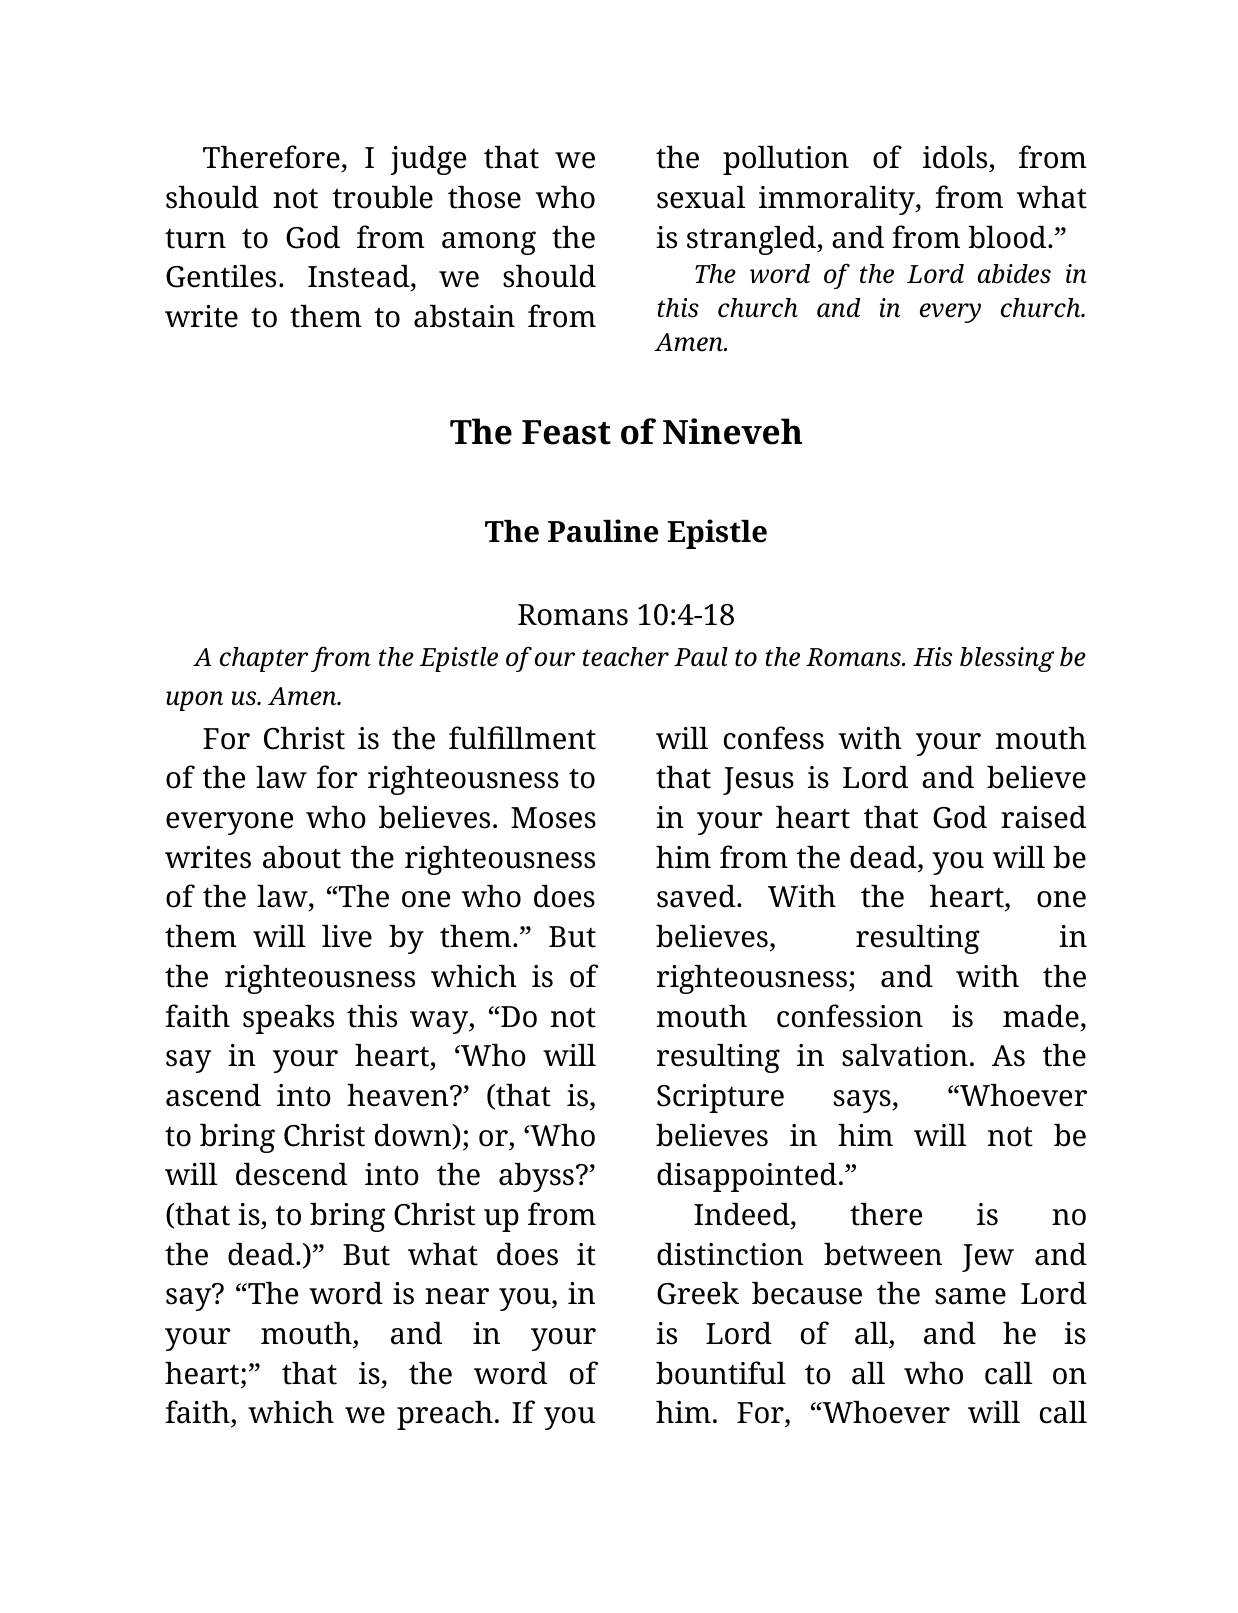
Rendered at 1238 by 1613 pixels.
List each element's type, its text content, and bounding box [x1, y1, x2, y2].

text For Christ is the fulfillment of the law for righteousness to everyone who believes. Moses writes about the righteousness of the law, “The one who does them will live by them.” But the righteousness which is of faith speaks this way, “Do not say in your heart, ‘Who will ascend into heaven?’ (that is, to bring Christ down); or, ‘Who will descend into the abyss?’ (that is, to bring Christ up from the dead.)” But what does it say? “The word is near you, in your mouth, and in your heart;” that is, the word of faith, which we preach. If you will confess with your mouth that Jesus is Lord and believe in your heart that God raised him from the dead, you will be saved. With the heart, one believes, resulting in righteousness; and with the mouth confession is made, resulting in salvation. As the Scripture says, “Whoever believes in him will not be disappointed.” [165, 718, 597, 1432]
subtitle Romans 10:4-18 [165, 594, 1087, 634]
text A chapter from the Epistle of our teacher Paul to the Romans. His blessing be upon us. Amen. [165, 640, 1087, 713]
text Therefore, I judge that we should not trouble those who turn to God from among the Gentiles. Instead, we should write to them to abstain from the pollution of idols, from sexual immorality, from what is strangled, and from blood.” [656, 137, 1087, 257]
text The word of the Lord abides in this church and in every church. Amen. [656, 257, 1087, 359]
subtitle The Pauline Epistle [165, 511, 1087, 551]
subtitle The Feast of Nineveh [165, 409, 1087, 454]
text Therefore, I judge that we should not trouble those who turn to God from among the Gentiles. Instead, we should write to them to abstain from the pollution of idols, from sexual immorality, from what is strangled, and from blood.” [165, 137, 597, 336]
text For Christ is the fulfillment of the law for righteousness to everyone who believes. Moses writes about the righteousness of the law, “The one who does them will live by them.” But the righteousness which is of faith speaks this way, “Do not say in your heart, ‘Who will ascend into heaven?’ (that is, to bring Christ down); or, ‘Who will descend into the abyss?’ (that is, to bring Christ up from the dead.)” But what does it say? “The word is near you, in your mouth, and in your heart;” that is, the word of faith, which we preach. If you will confess with your mouth that Jesus is Lord and believe in your heart that God raised him from the dead, you will be saved. With the heart, one believes, resulting in righteousness; and with the mouth confession is made, resulting in salvation. As the Scripture says, “Whoever believes in him will not be disappointed.” [656, 718, 1087, 1194]
